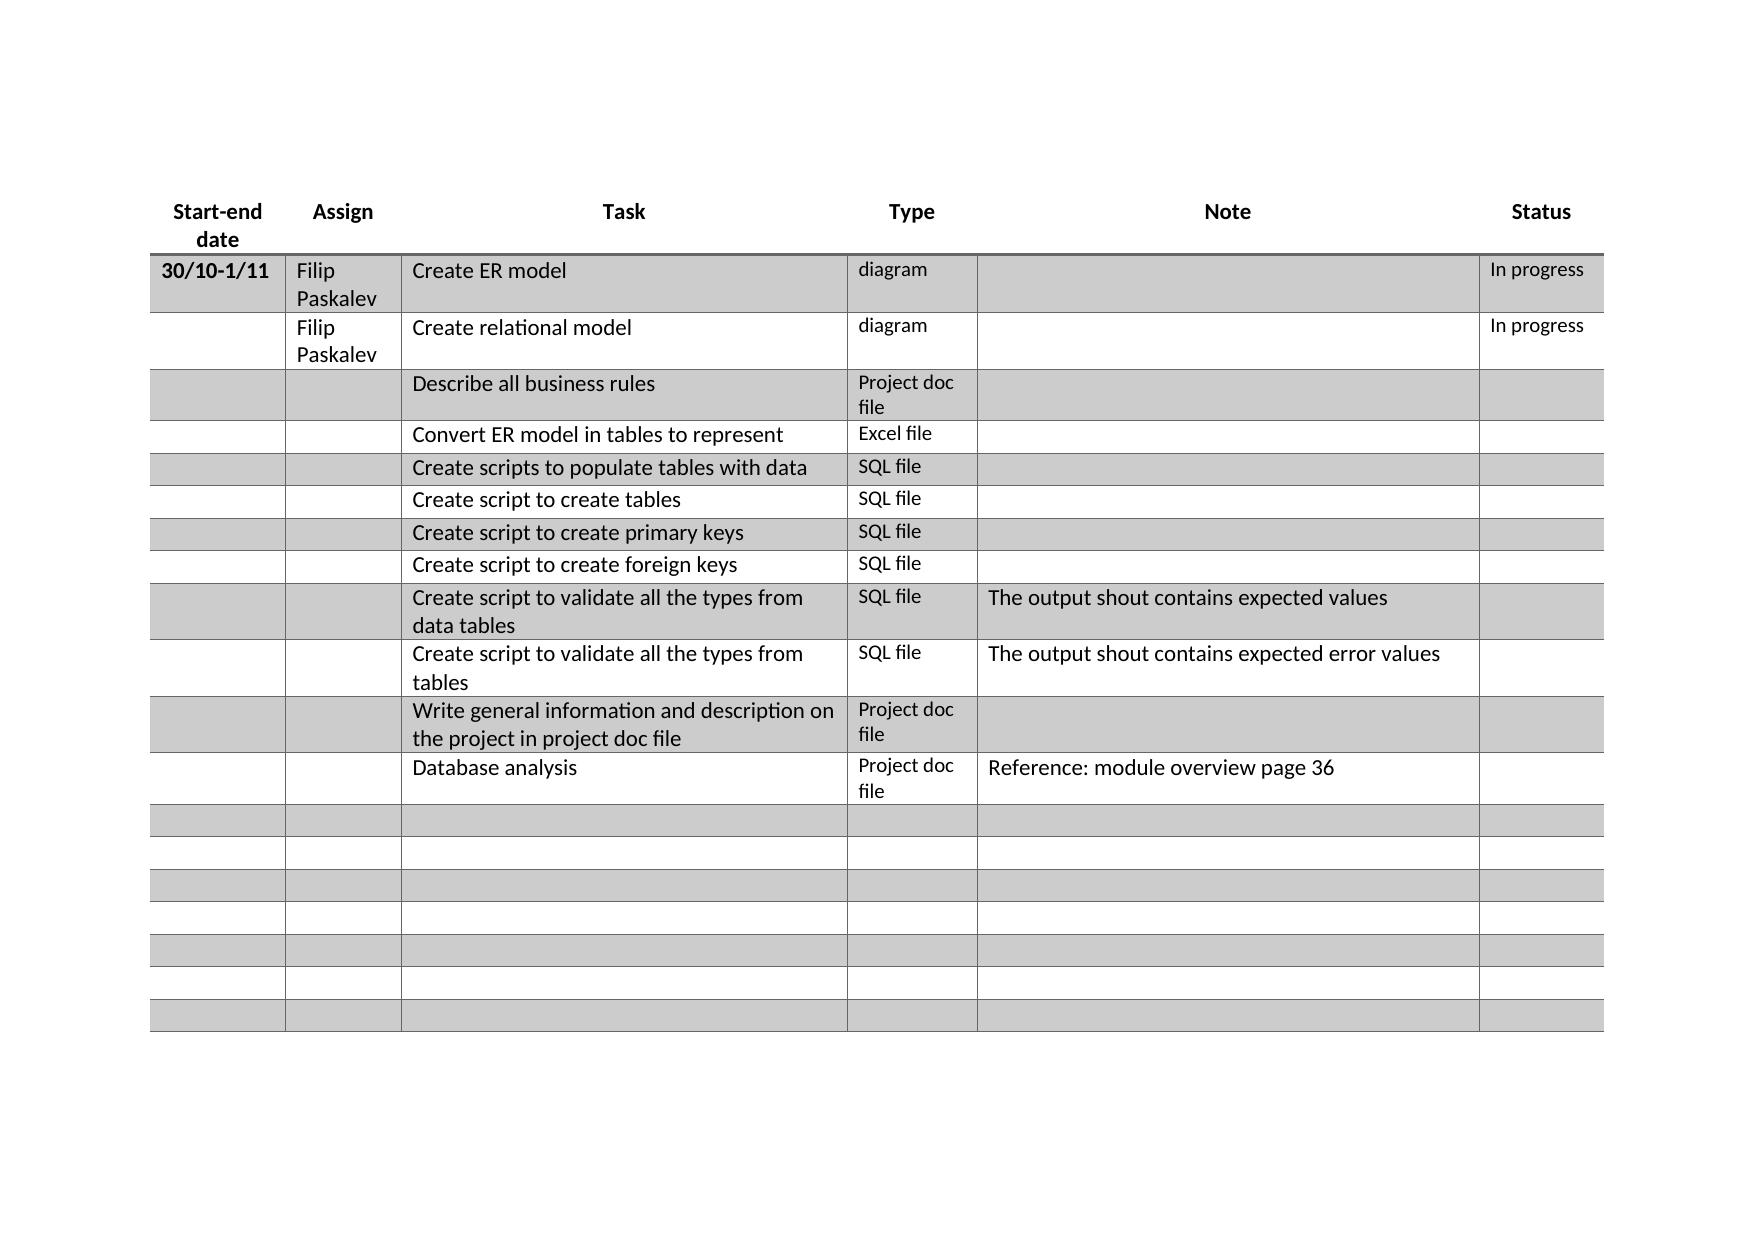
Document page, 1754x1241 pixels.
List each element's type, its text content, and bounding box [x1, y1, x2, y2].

table_cell [848, 902, 977, 933]
table_cell [1480, 454, 1604, 485]
table_cell [286, 486, 401, 517]
table_cell diagram [848, 256, 977, 312]
table_cell Create relational model [402, 313, 847, 369]
table_cell Project doc file [848, 370, 977, 420]
table_cell [848, 935, 977, 966]
table_cell [286, 805, 401, 836]
table_cell [978, 935, 1479, 966]
table_cell [150, 370, 285, 420]
table_cell [286, 935, 401, 966]
table_cell [978, 697, 1479, 752]
table_cell Create script to validate all the types from tables [402, 640, 847, 696]
table_cell [402, 870, 847, 901]
table_cell [1480, 902, 1604, 933]
table_cell [150, 967, 285, 998]
table_cell [978, 902, 1479, 933]
table_cell [1480, 805, 1604, 836]
table_cell SQL file [848, 454, 977, 485]
table_cell [286, 697, 401, 752]
table_cell Excel file [848, 421, 977, 452]
table_cell Write general information and description on the project in project doc file [402, 697, 847, 752]
table_cell In progress [1480, 313, 1604, 369]
table_cell SQL file [848, 640, 977, 696]
table_cell [150, 935, 285, 966]
table_cell [150, 1000, 285, 1031]
table_cell [286, 421, 401, 452]
table_cell [978, 837, 1479, 868]
table_cell [150, 870, 285, 901]
table_cell [286, 551, 401, 582]
table_cell [978, 313, 1479, 369]
table_cell [286, 584, 401, 639]
table_cell [848, 967, 977, 998]
table_cell [402, 967, 847, 998]
table_cell [150, 313, 285, 369]
table_cell [1480, 486, 1604, 517]
table_header Status [1479, 197, 1604, 253]
table_cell [1480, 584, 1604, 639]
table_cell [848, 805, 977, 836]
table_cell [978, 256, 1479, 312]
table_cell In progress [1480, 256, 1604, 312]
table_cell Project doc file [848, 697, 977, 752]
table_cell [1480, 967, 1604, 998]
table_cell [402, 1000, 847, 1031]
table_cell [978, 519, 1479, 550]
table_header Assign [285, 197, 401, 253]
table_cell [286, 640, 401, 696]
table_cell [1480, 870, 1604, 901]
table_cell diagram [848, 313, 977, 369]
table_cell Create script to create primary keys [402, 519, 847, 550]
table_cell Filip Paskalev [286, 256, 401, 312]
table_cell [150, 753, 285, 803]
table_cell [978, 805, 1479, 836]
table_cell [1480, 551, 1604, 582]
table_cell [402, 935, 847, 966]
table_cell Create script to validate all the types from data tables [402, 584, 847, 639]
table_cell [286, 902, 401, 933]
table_header Type [847, 197, 977, 253]
table_cell [150, 454, 285, 485]
table_cell [978, 486, 1479, 517]
table_cell [978, 370, 1479, 420]
table_cell The output shout contains expected values [978, 584, 1479, 639]
table_cell [978, 1000, 1479, 1031]
table_cell [978, 454, 1479, 485]
table_cell Convert ER model in tables to represent [402, 421, 847, 452]
table_cell [150, 584, 285, 639]
table_cell Reference: module overview page 36 [978, 753, 1479, 803]
table_header Start-end date [150, 197, 285, 253]
table_cell [150, 837, 285, 868]
table_cell [150, 805, 285, 836]
table_header Note [977, 197, 1479, 253]
table_cell [150, 519, 285, 550]
table_cell [286, 370, 401, 420]
table_cell [1480, 697, 1604, 752]
table_cell [978, 421, 1479, 452]
table_cell [1480, 519, 1604, 550]
table_cell [1480, 1000, 1604, 1031]
table_cell SQL file [848, 551, 977, 582]
table_cell [150, 697, 285, 752]
table_cell 30/10-1/11 [150, 256, 285, 312]
table_cell [1480, 837, 1604, 868]
table_cell Create script to create tables [402, 486, 847, 517]
table_header Task [401, 197, 847, 253]
table_cell The output shout contains expected error values [978, 640, 1479, 696]
table_cell [1480, 421, 1604, 452]
table_cell SQL file [848, 519, 977, 550]
table_cell Project doc file [848, 753, 977, 803]
table_cell [150, 421, 285, 452]
table_cell SQL file [848, 486, 977, 517]
table_cell Create ER model [402, 256, 847, 312]
table_cell [402, 902, 847, 933]
table_cell [150, 551, 285, 582]
table_cell [1480, 370, 1604, 420]
table_cell [150, 902, 285, 933]
table_cell [848, 870, 977, 901]
table_cell [848, 837, 977, 868]
table_cell [1480, 935, 1604, 966]
table_cell [978, 967, 1479, 998]
table_cell [402, 805, 847, 836]
table_cell [402, 837, 847, 868]
table_cell [978, 870, 1479, 901]
table_cell [286, 519, 401, 550]
table_cell [1480, 753, 1604, 803]
table_cell [286, 837, 401, 868]
table_cell Database analysis [402, 753, 847, 803]
table_cell SQL file [848, 584, 977, 639]
table_cell [286, 753, 401, 803]
table_cell Filip Paskalev [286, 313, 401, 369]
table_cell [150, 486, 285, 517]
table_cell Describe all business rules [402, 370, 847, 420]
table_cell [286, 967, 401, 998]
table_cell [1480, 640, 1604, 696]
table_cell [978, 551, 1479, 582]
table_cell [286, 1000, 401, 1031]
table_cell Create scripts to populate tables with data [402, 454, 847, 485]
table_cell Create script to create foreign keys [402, 551, 847, 582]
table_cell [286, 870, 401, 901]
table_cell [848, 1000, 977, 1031]
table_cell [150, 640, 285, 696]
table_cell [286, 454, 401, 485]
